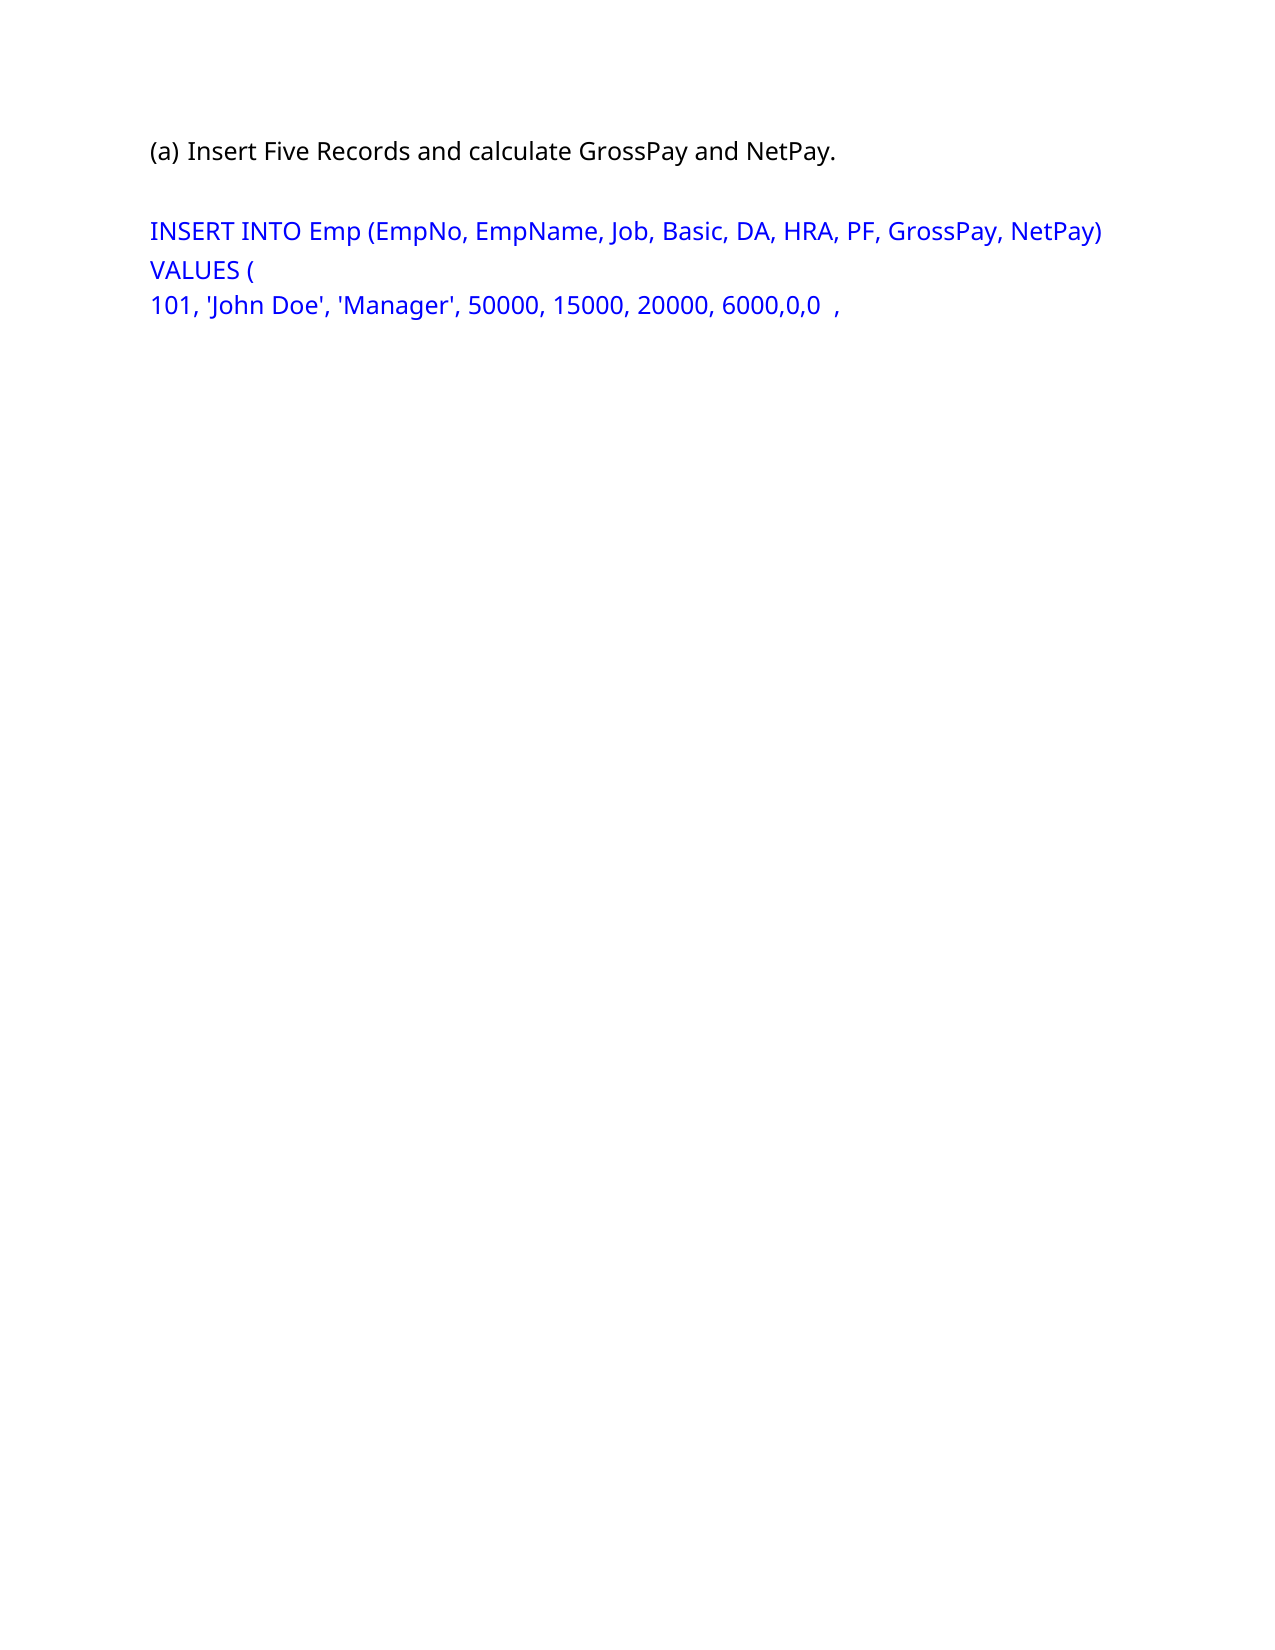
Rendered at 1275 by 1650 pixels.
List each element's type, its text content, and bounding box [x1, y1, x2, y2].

text 101, 'John Doe', 'Manager', 50000, 15000, 20000, 6000,0,0 , [150, 292, 1225, 320]
list Insert Five Records and calculate GrossPay and NetPay. [150, 133, 1225, 167]
text INSERT INTO Emp (EmpNo, EmpName, Job, Basic, DA, HRA, PF, GrossPay, NetPay) VALUES ( [150, 213, 1121, 287]
